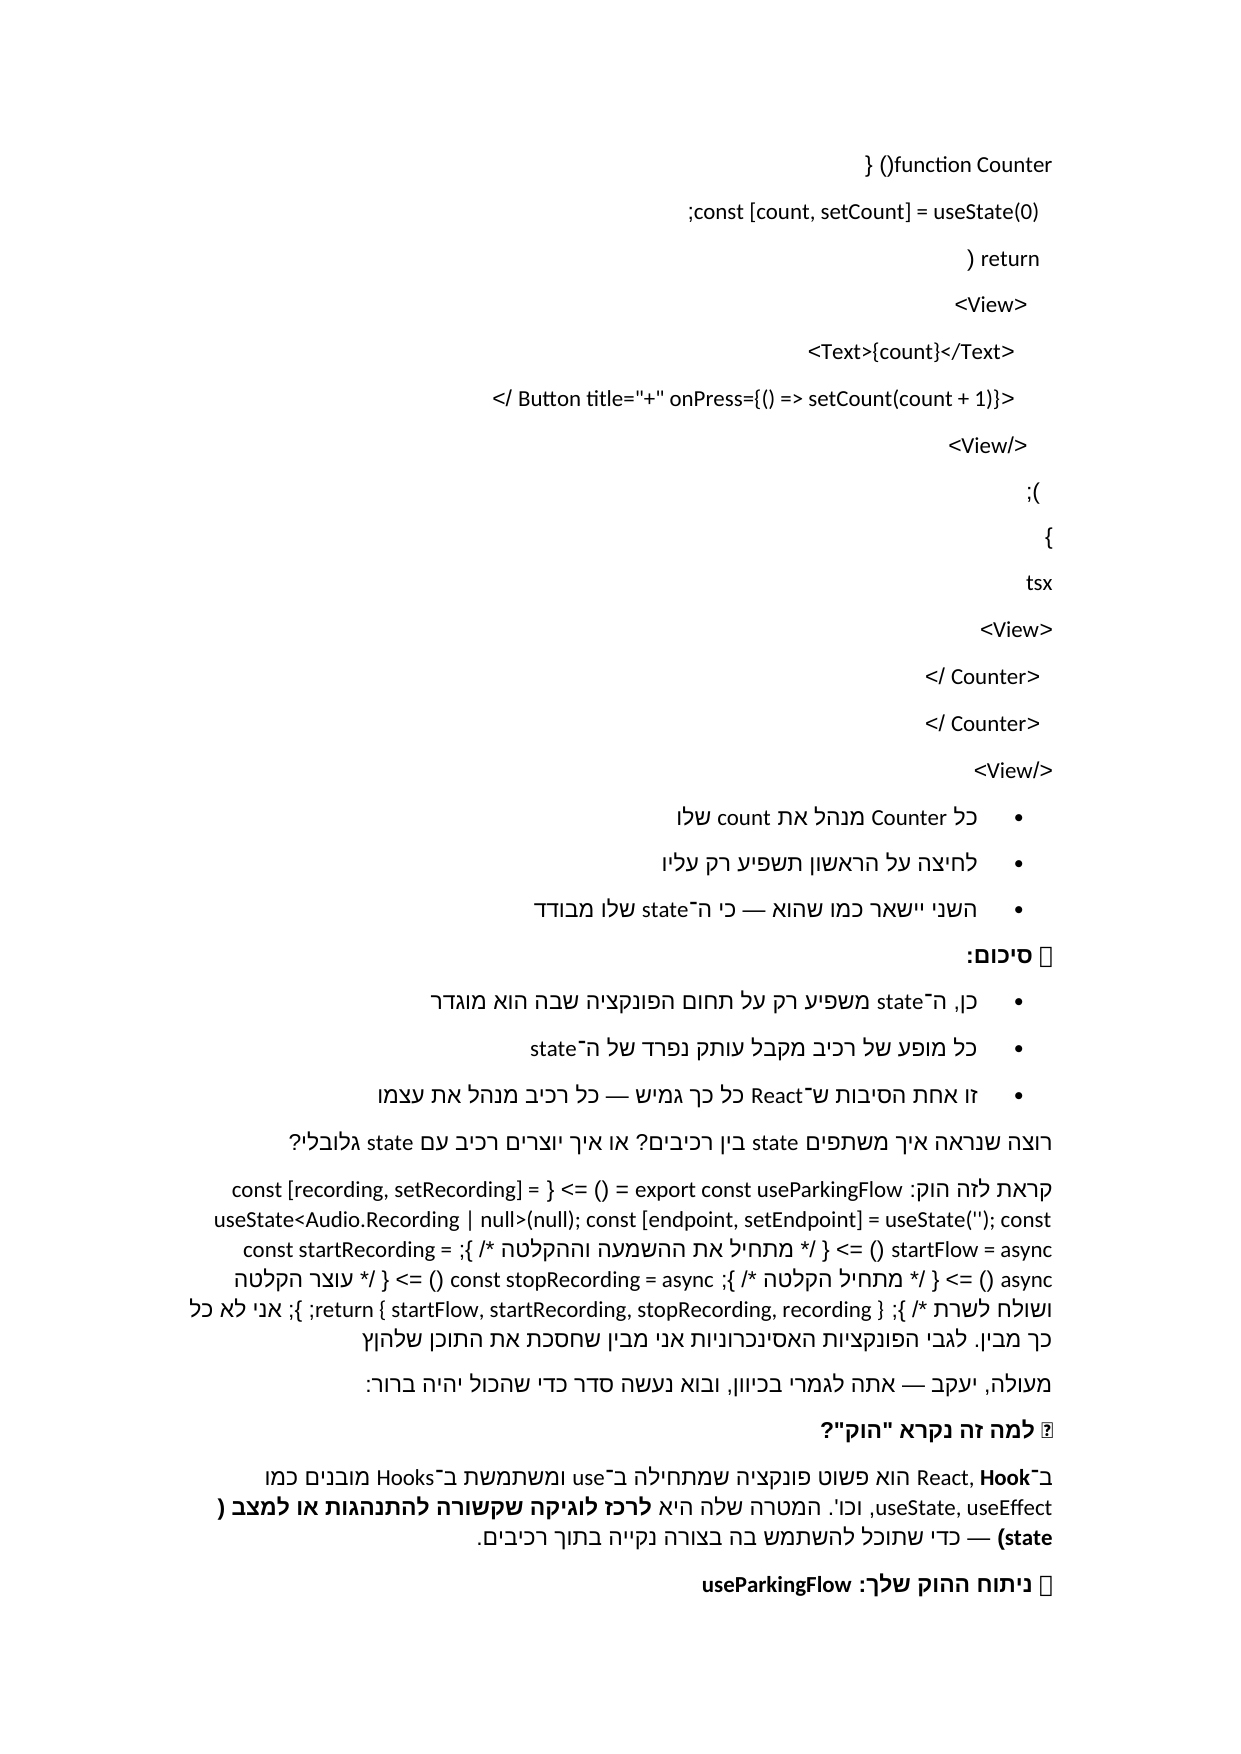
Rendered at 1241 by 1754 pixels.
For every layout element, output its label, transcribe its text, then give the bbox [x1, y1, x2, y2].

text קראת לזה הוק: export const useParkingFlow = () => { const [recording, setRecording] = useState<Audio.Recording | null>(null); const [endpoint, setEndpoint] = useState(''); const startFlow = async () => { /* מתחיל את ההשמעה וההקלטה */ }; const startRecording = async () => { /* מתחיל הקלטה */ }; const stopRecording = async () => { /* עוצר הקלטה ושולח לשרת */ }; return { startFlow, startRecording, stopRecording, recording }; }; אני לא כל כך מבין. לגבי הפונקציות האסינכרוניות אני מבין שחסכת את התוכן שלהןץ [187, 1175, 1053, 1352]
text <Text>{count}</Text> [187, 337, 1053, 366]
text רוצה שנראה איך משתפים state בין רכיבים? או איך יוצרים רכיב עם state גלובלי? [187, 1128, 1053, 1156]
text </View> [187, 756, 1053, 784]
list כל מופע של רכיב מקבל עותק נפרד של ה־state [187, 1034, 1015, 1062]
text return ( [187, 244, 1053, 272]
text 🔍 ניתוח ההוק שלך: useParkingFlow [187, 1570, 1053, 1598]
text </View> [187, 431, 1053, 459]
list השני יישאר כמו שהוא — כי ה־state שלו מבודד [187, 895, 1015, 923]
text <Button title="+" onPress={() => setCount(count + 1)} /> [187, 384, 1053, 412]
list כל Counter מנהל את count שלו [187, 803, 1015, 831]
list כן, ה־state משפיע רק על תחום הפונקציה שבה הוא מוגדר [187, 987, 1015, 1015]
text <View> [187, 291, 1053, 319]
text מעולה, יעקב — אתה לגמרי בכיוון, ובוא נעשה סדר כדי שהכול יהיה ברור: [187, 1371, 1053, 1397]
text } [187, 523, 1053, 549]
list לחיצה על הראשון תשפיע רק עליו [187, 849, 1015, 876]
text <View> [187, 615, 1053, 643]
text const [count, setCount] = useState(0); [187, 197, 1053, 225]
text ); [187, 478, 1053, 504]
text ב־React, Hook הוא פשוט פונקציה שמתחילה ב־use ומשתמשת ב־Hooks מובנים כמו useState, useEffect, וכו'. המטרה שלה היא לרכז לוגיקה שקשורה להתנהגות או למצב (state) — כדי שתוכל להשתמש בה בצורה נקייה בתוך רכיבים. [187, 1463, 1053, 1551]
text 🧠 למה זה נקרא "הוק"? [187, 1416, 1053, 1444]
text <Counter /> [187, 662, 1053, 690]
list זו אחת הסיבות ש־React כל כך גמיש — כל רכיב מנהל את עצמו [187, 1081, 1015, 1109]
text <Counter /> [187, 709, 1053, 737]
text ✅ סיכום: [187, 942, 1053, 968]
text tsx [187, 568, 1053, 596]
text function Counter() { [187, 150, 1053, 178]
